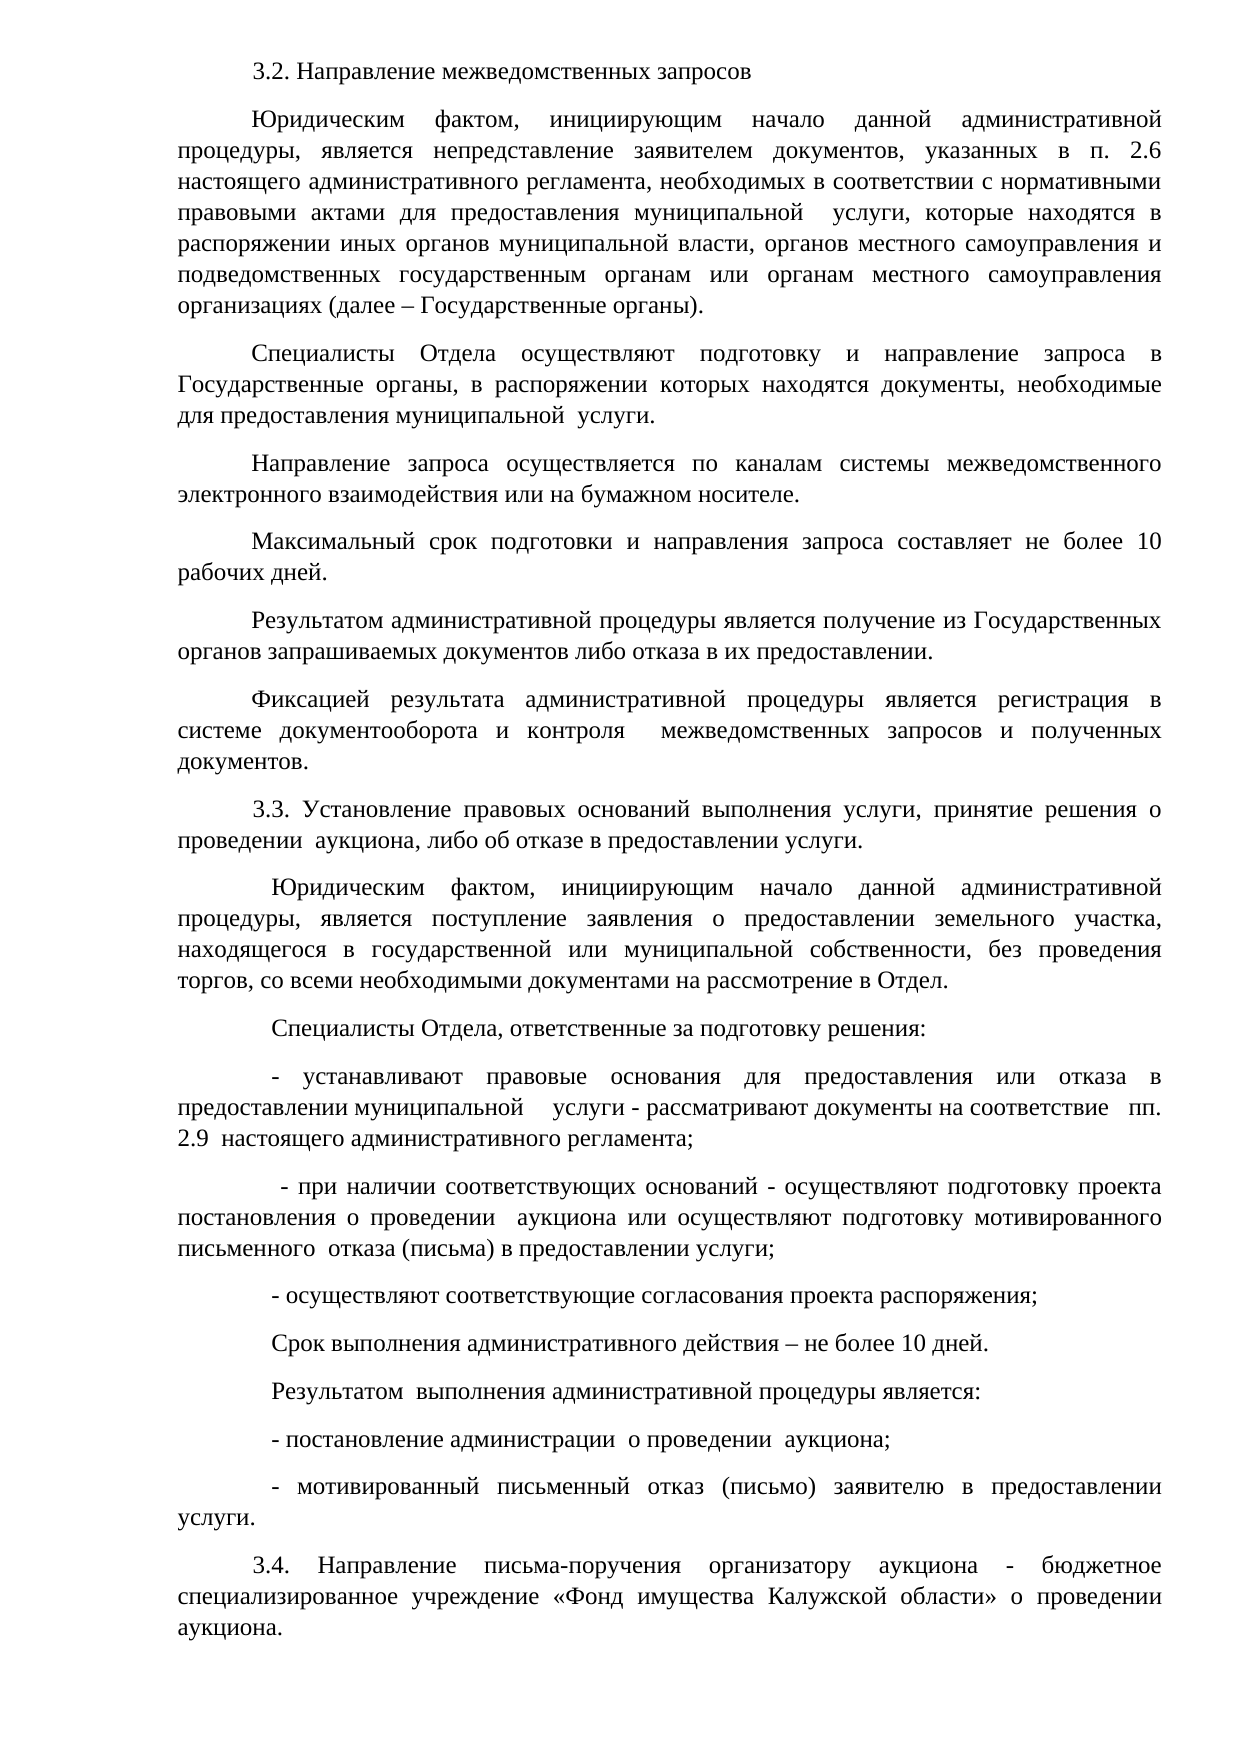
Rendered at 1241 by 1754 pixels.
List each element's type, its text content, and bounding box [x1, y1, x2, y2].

text - осуществляют соответствующие согласования проекта распоряжения; [177, 1281, 1162, 1309]
text 3.3. Установление правовых оснований выполнения услуги, принятие решения о проведении аукциона, либо об отказе в предоставлении услуги. [177, 794, 1162, 853]
text Специалисты Отдела, ответственные за подготовку решения: [177, 1013, 1162, 1042]
text - постановление администрации о проведении аукциона; [177, 1424, 1162, 1452]
text Юридическим фактом, инициирующим начало данной административной процедуры, является поступление заявления о предоставлении земельного участка, находящегося в государственной или муниципальной собственности, без проведения торгов, со всеми необходимыми документами на рассмотрение в Отдел. [177, 872, 1162, 994]
text 3.4. Направление письма-поручения организатору аукциона - бюджетное специализированное учреждение «Фонд имущества Калужской области» о проведении аукциона. [177, 1550, 1162, 1641]
text Юридическим фактом, инициирующим начало данной административной процедуры, является непредставление заявителем документов, указанных в п. 2.6 настоящего административного регламента, необходимых в соответствии с нормативными правовыми актами для предоставления муниципальной услуги, которые находятся в распоряжении иных органов муниципальной власти, органов местного самоуправления и подведомственных государственным органам или органам местного самоуправления организациях (далее – Государственные органы). [177, 104, 1162, 319]
text Направление запроса осуществляется по каналам системы межведомственного электронного взаимодействия или на бумажном носителе. [177, 448, 1162, 507]
text Специалисты Отдела осуществляют подготовку и направление запроса в Государственные органы, в распоряжении которых находятся документы, необходимые для предоставления муниципальной услуги. [177, 338, 1162, 429]
text 3.2. Направление межведомственных запросов [177, 56, 1162, 85]
text Максимальный срок подготовки и направления запроса составляет не более 10 рабочих дней. [177, 526, 1162, 586]
text - устанавливают правовые основания для предоставления или отказа в предоставлении муниципальной услуги - рассматривают документы на соответствие пп. 2.9 настоящего административного регламента; [177, 1061, 1162, 1152]
text Результатом выполнения административной процедуры является: [177, 1376, 1162, 1405]
text Результатом административной процедуры является получение из Государственных органов запрашиваемых документов либо отказа в их предоставлении. [177, 605, 1162, 665]
text - мотивированный письменный отказ (письмо) заявителю в предоставлении услуги. [177, 1471, 1162, 1531]
text Фиксацией результата административной процедуры является регистрация в системе документооборота и контроля межведомственных запросов и полученных документов. [177, 684, 1162, 775]
text - при наличии соответствующих оснований - осуществляют подготовку проекта постановления о проведении аукциона или осуществляют подготовку мотивированного письменного отказа (письма) в предоставлении услуги; [177, 1171, 1162, 1262]
text Срок выполнения административного действия – не более 10 дней. [177, 1328, 1162, 1357]
